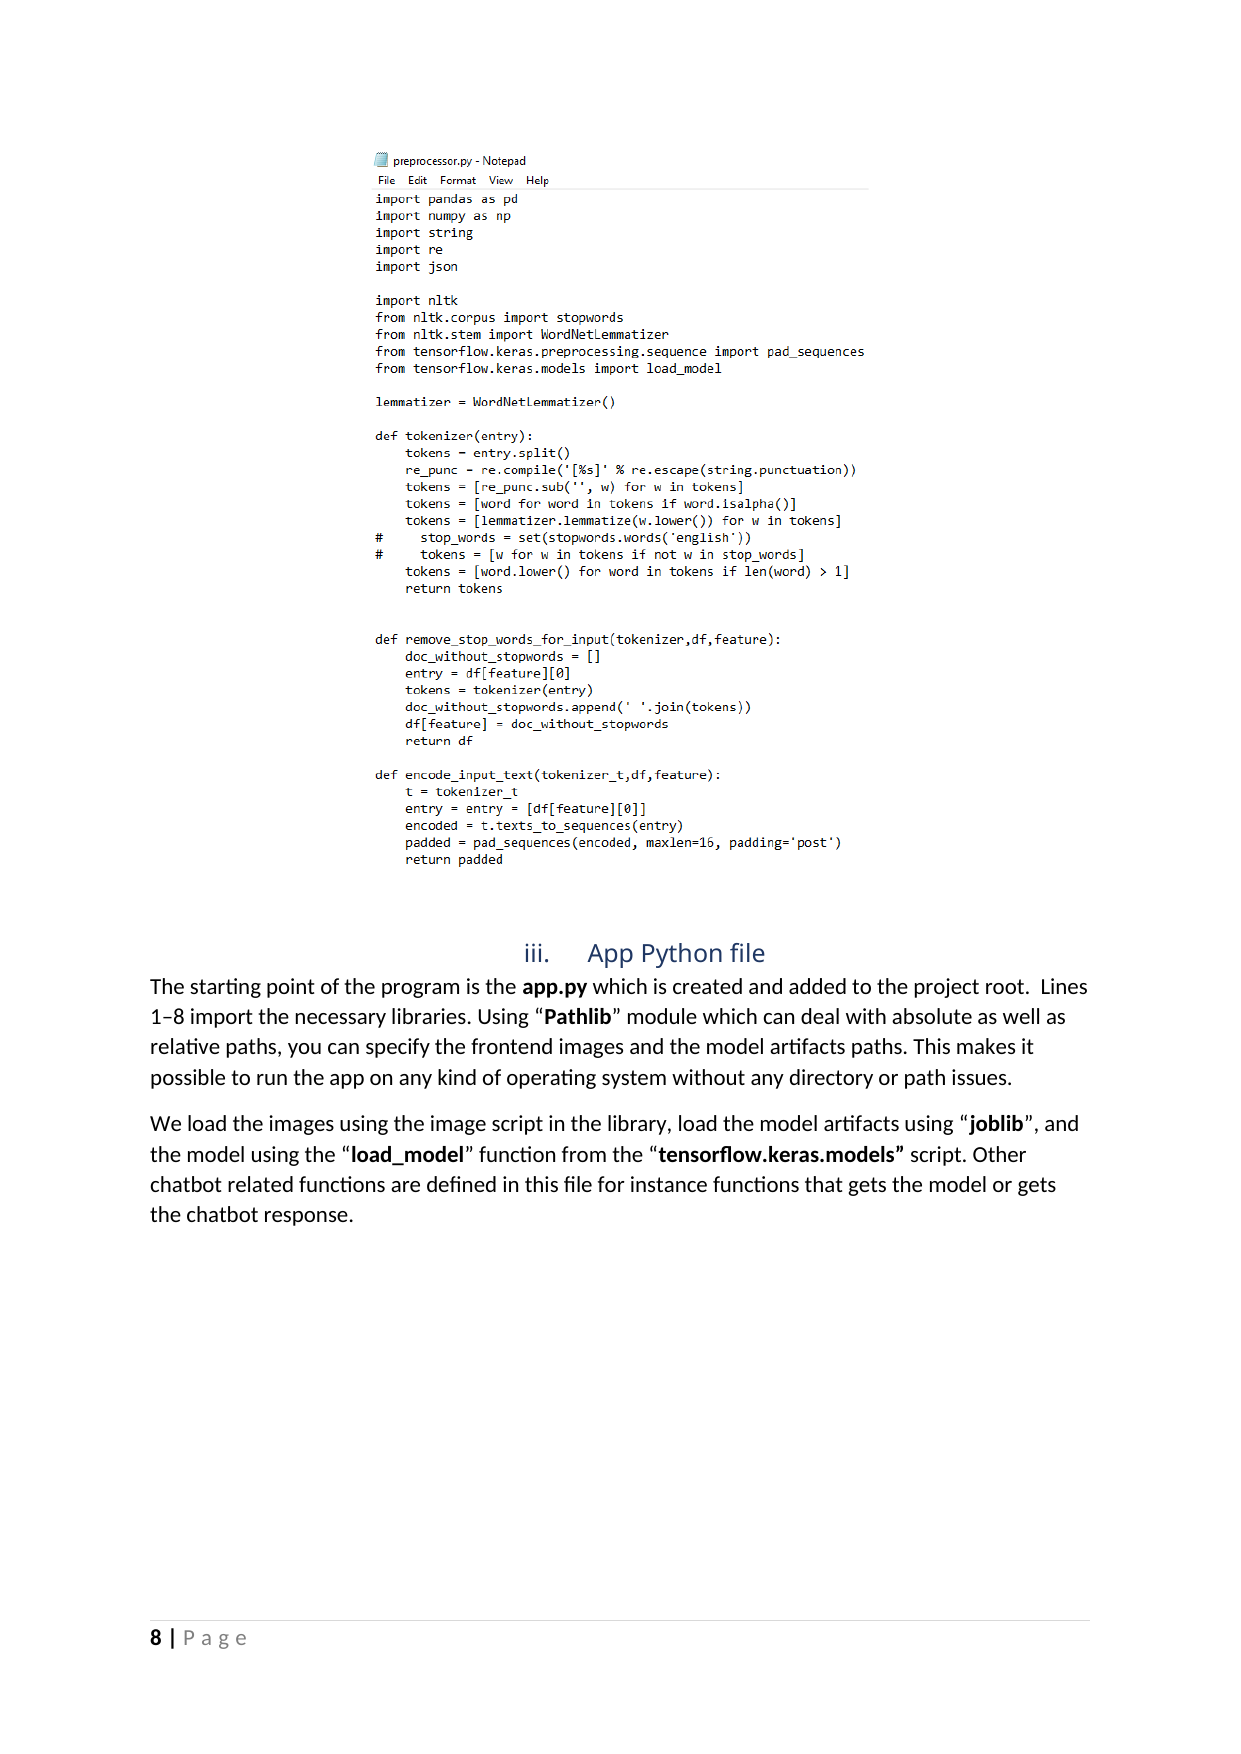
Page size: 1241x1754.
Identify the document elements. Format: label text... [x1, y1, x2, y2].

picture [371, 150, 869, 870]
text We load the images using the image script in the library, load the model artifacts using “joblib”, and the model using the “load_model” function from the “tensorflow.keras.models” script. Other chatbot related functions are defined in this file for instance functions that gets the model or gets the chatbot response. [150, 1109, 1090, 1228]
text The starting point of the program is the app.py which is created and added to the project root. Lines 1–8 import the necessary libraries. Using “Pathlib” module which can deal with absolute as well as relative paths, you can specify the frontend images and the model artifacts paths. This makes it possible to run the app on any kind of operating system without any directory or path issues. [150, 972, 1090, 1091]
subtitle App Python file [225, 935, 1090, 969]
